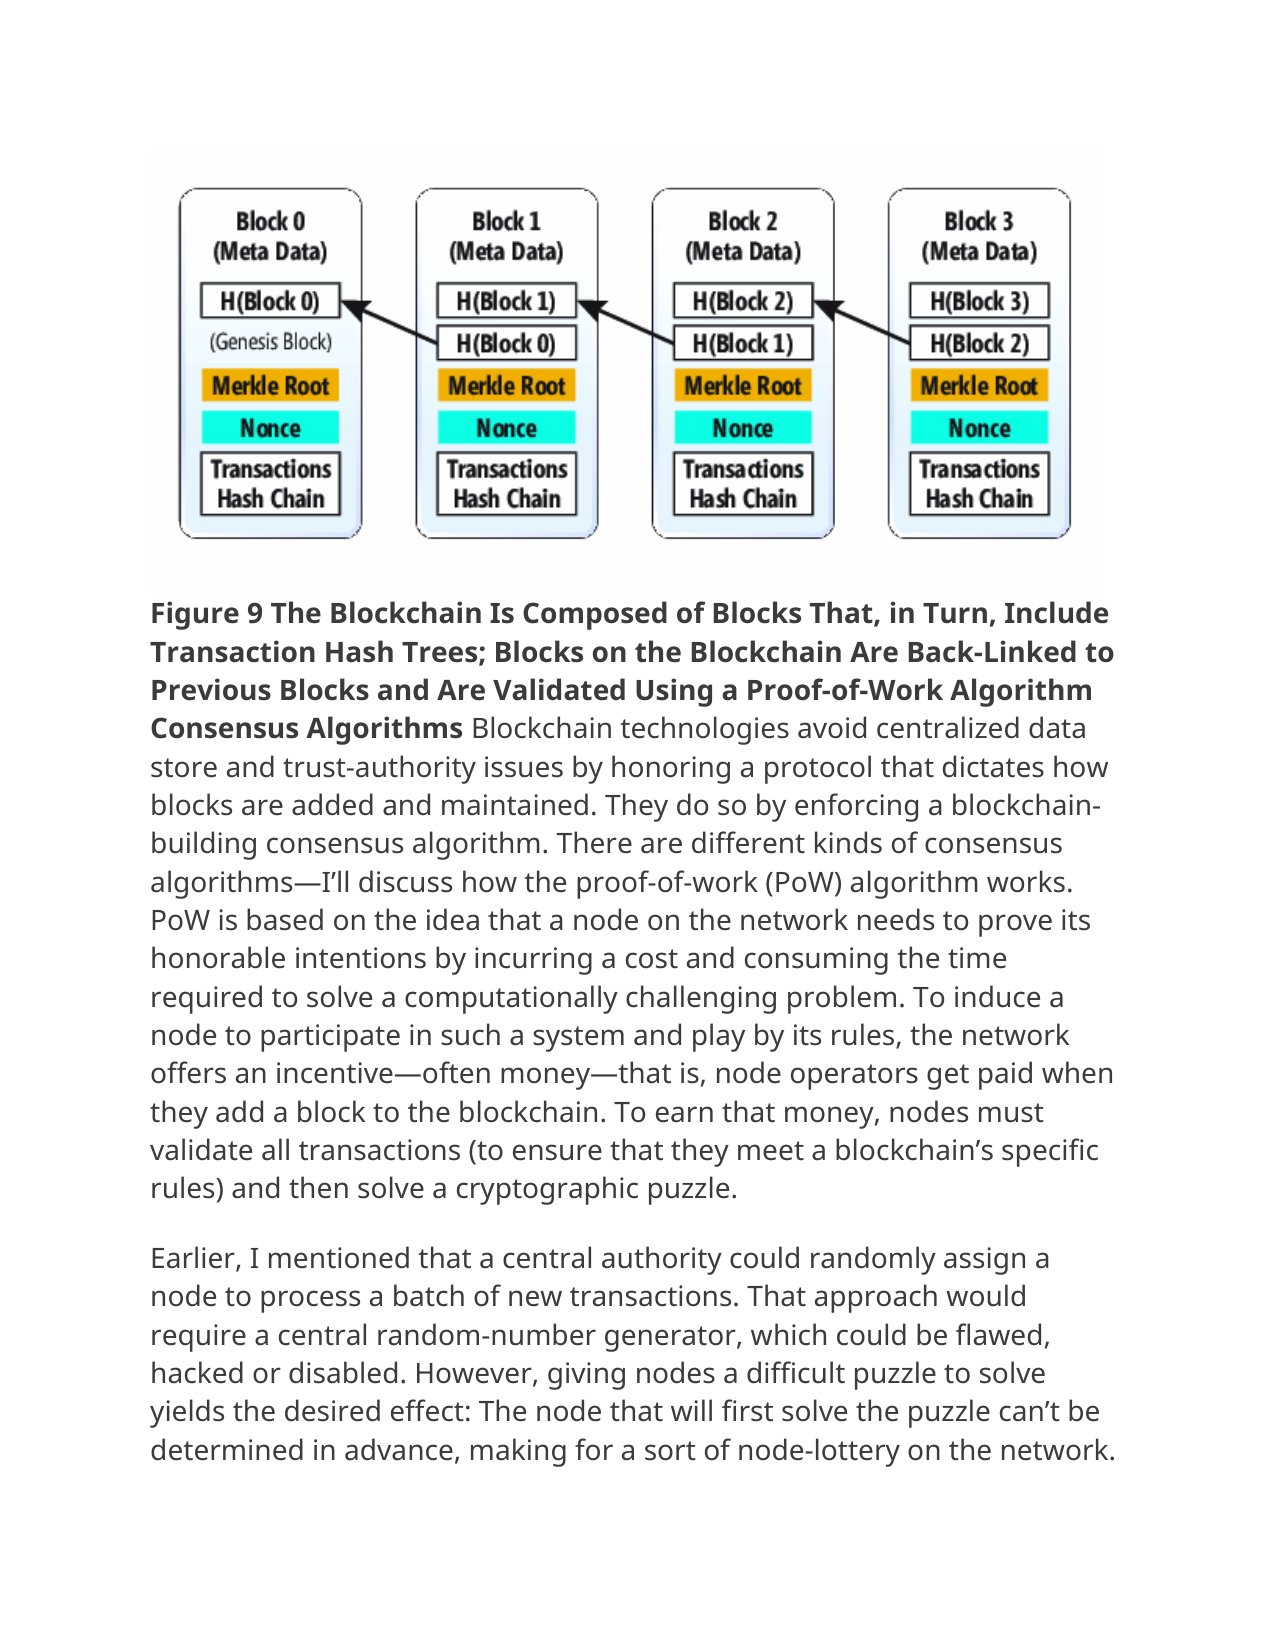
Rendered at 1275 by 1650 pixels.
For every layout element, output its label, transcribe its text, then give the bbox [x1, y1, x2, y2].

text Consensus Algorithms Blockchain technologies avoid centralized data store and trust-authority issues by honoring a protocol that dictates how blocks are added and maintained. They do so by enforcing a blockchain-building consensus algorithm. There are different kinds of consensus algorithms—I’ll discuss how the proof-of-work (PoW) algorithm works. [150, 709, 1125, 900]
picture [150, 150, 1104, 594]
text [150, 1238, 1125, 1468]
text PoW is based on the idea that a node on the network needs to prove its honorable intentions by incurring a cost and consuming the time required to solve a computationally challenging problem. To induce a node to participate in such a system and play by its rules, the network offers an incentive—often money—that is, node operators get paid when they add a block to the blockchain. To earn that money, nodes must validate all transactions (to ensure that they meet a blockchain’s specific rules) and then solve a cryptographic puzzle. [150, 900, 1125, 1207]
